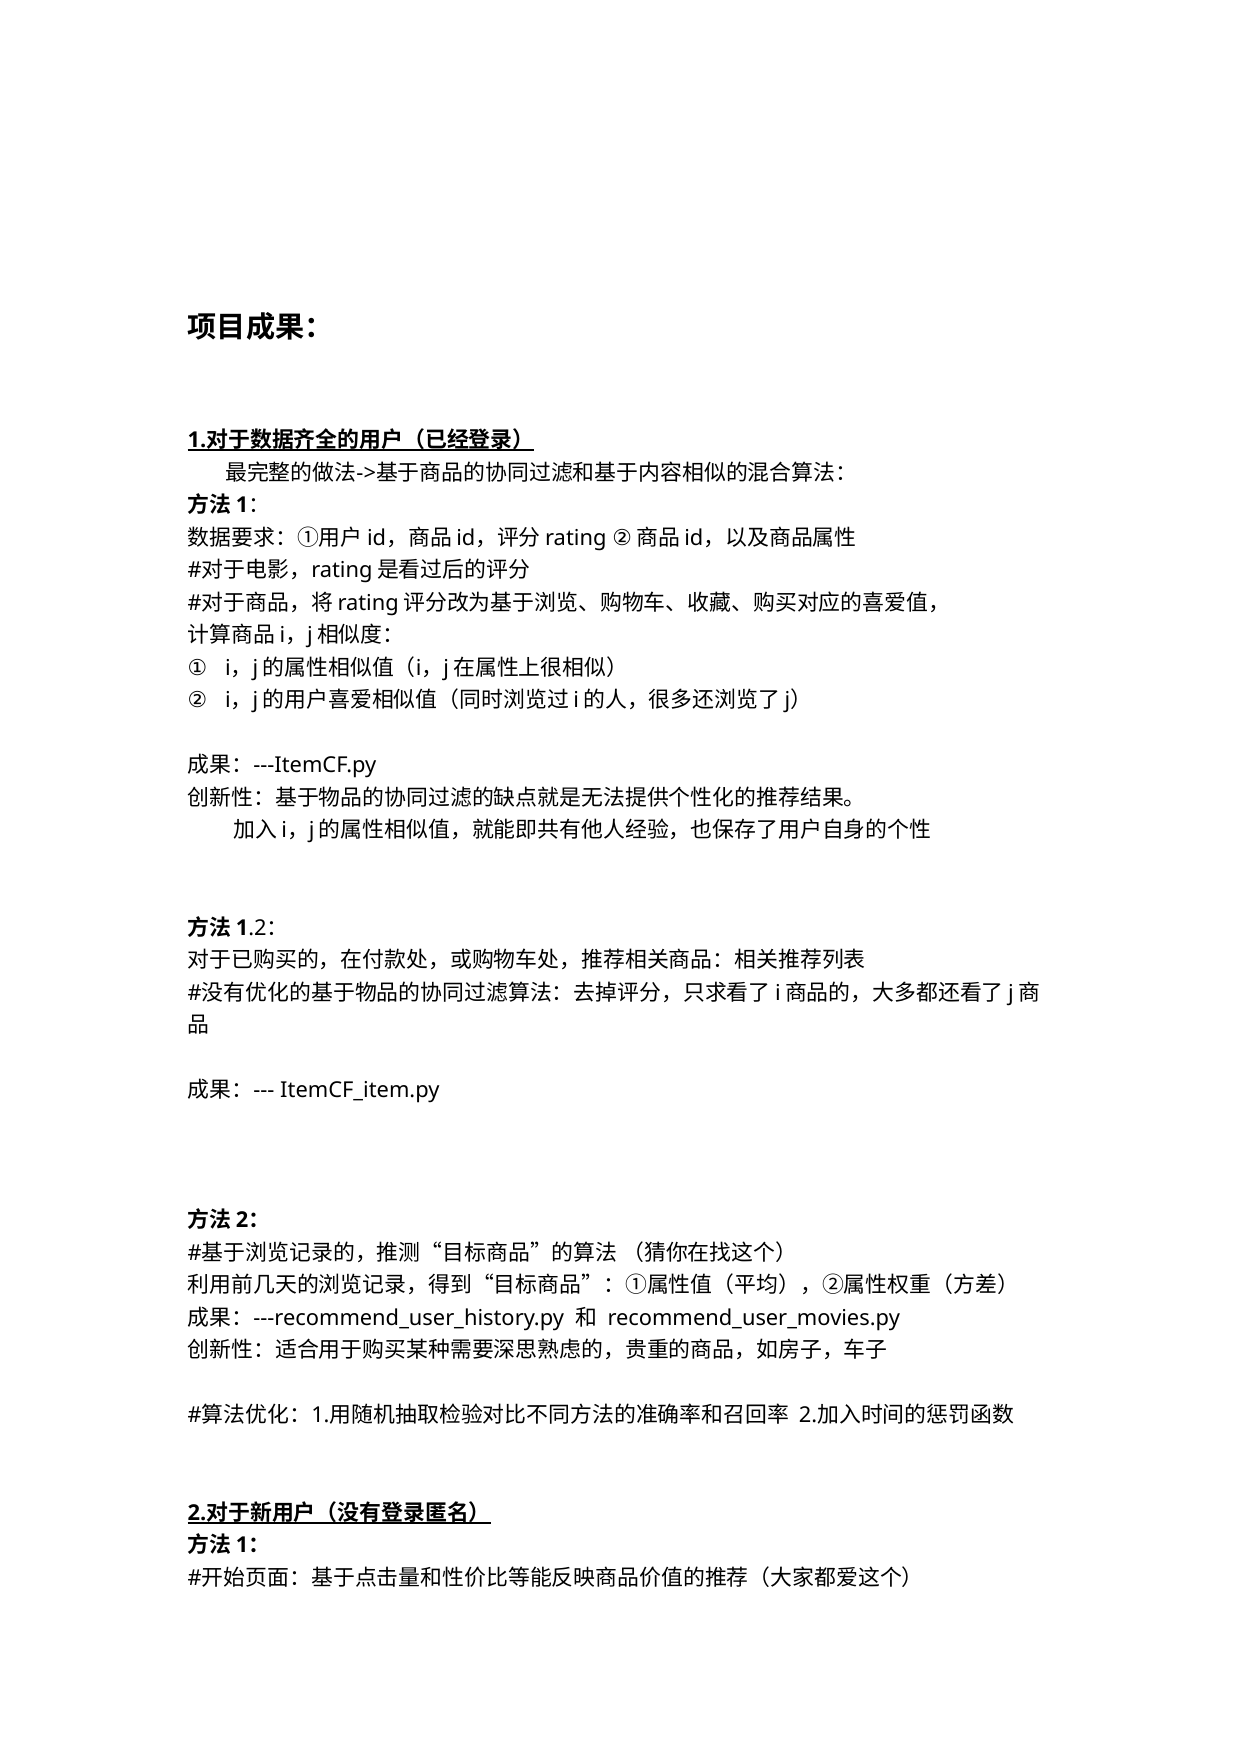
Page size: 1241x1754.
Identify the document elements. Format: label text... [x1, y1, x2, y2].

text 方法2： [187, 1202, 1053, 1234]
text 方法1.2： [187, 909, 1053, 942]
text #开始页面：基于点击量和性价比等能反映商品价值的推荐（大家都爱这个） [187, 1559, 1053, 1592]
text #算法优化：1.用随机抽取检验对比不同方法的准确率和召回率 2.加入时间的惩罚函数 [187, 1397, 1053, 1429]
text #对于商品，将rating评分改为基于浏览、购物车、收藏、购买对应的喜爱值， [187, 584, 1053, 617]
list i，j的属性相似值（i，j在属性上很相似） [187, 649, 1053, 682]
text 计算商品i，j相似度： [187, 617, 1053, 649]
text 对于已购买的，在付款处，或购物车处，推荐相关商品：相关推荐列表 [187, 942, 1053, 974]
text 1.对于数据齐全的用户（已经登录） [187, 422, 1053, 454]
text 成果：--- ItemCF_item.py [187, 1072, 1053, 1104]
text #没有优化的基于物品的协同过滤算法：去掉评分，只求看了i商品的，大多都还看了j商品 [187, 974, 1053, 1039]
text 利用前几天的浏览记录，得到“目标商品”：①属性值（平均），②属性权重（方差） [187, 1267, 1053, 1299]
text 成果：---ItemCF.py [187, 747, 1053, 779]
text 方法1： [187, 487, 1053, 519]
list i，j的用户喜爱相似值（同时浏览过i的人，很多还浏览了j） [187, 682, 1053, 714]
text 方法1： [187, 1527, 1053, 1559]
text 数据要求：①用户id，商品id，评分rating ②商品id，以及商品属性 [187, 519, 1053, 552]
list 最完整的做法->基于商品的协同过滤和基于内容相似的混合算法： [225, 454, 1053, 487]
text 成果：---recommend_user_history.py 和 recommend_user_movies.py [187, 1299, 1053, 1332]
text 创新性：基于物品的协同过滤的缺点就是无法提供个性化的推荐结果。 [187, 779, 1053, 812]
text 创新性：适合用于购买某种需要深思熟虑的，贵重的商品，如房子，车子 [187, 1332, 1053, 1364]
text 加入i，j的属性相似值，就能即共有他人经验，也保存了用户自身的个性 [187, 812, 1053, 844]
text #对于电影，rating是看过后的评分 [187, 552, 1053, 584]
text 2.对于新用户（没有登录匿名） [187, 1494, 1053, 1527]
text 项目成果： [187, 292, 1053, 357]
text #基于浏览记录的，推测“目标商品”的算法 （猜你在找这个） [187, 1234, 1053, 1267]
